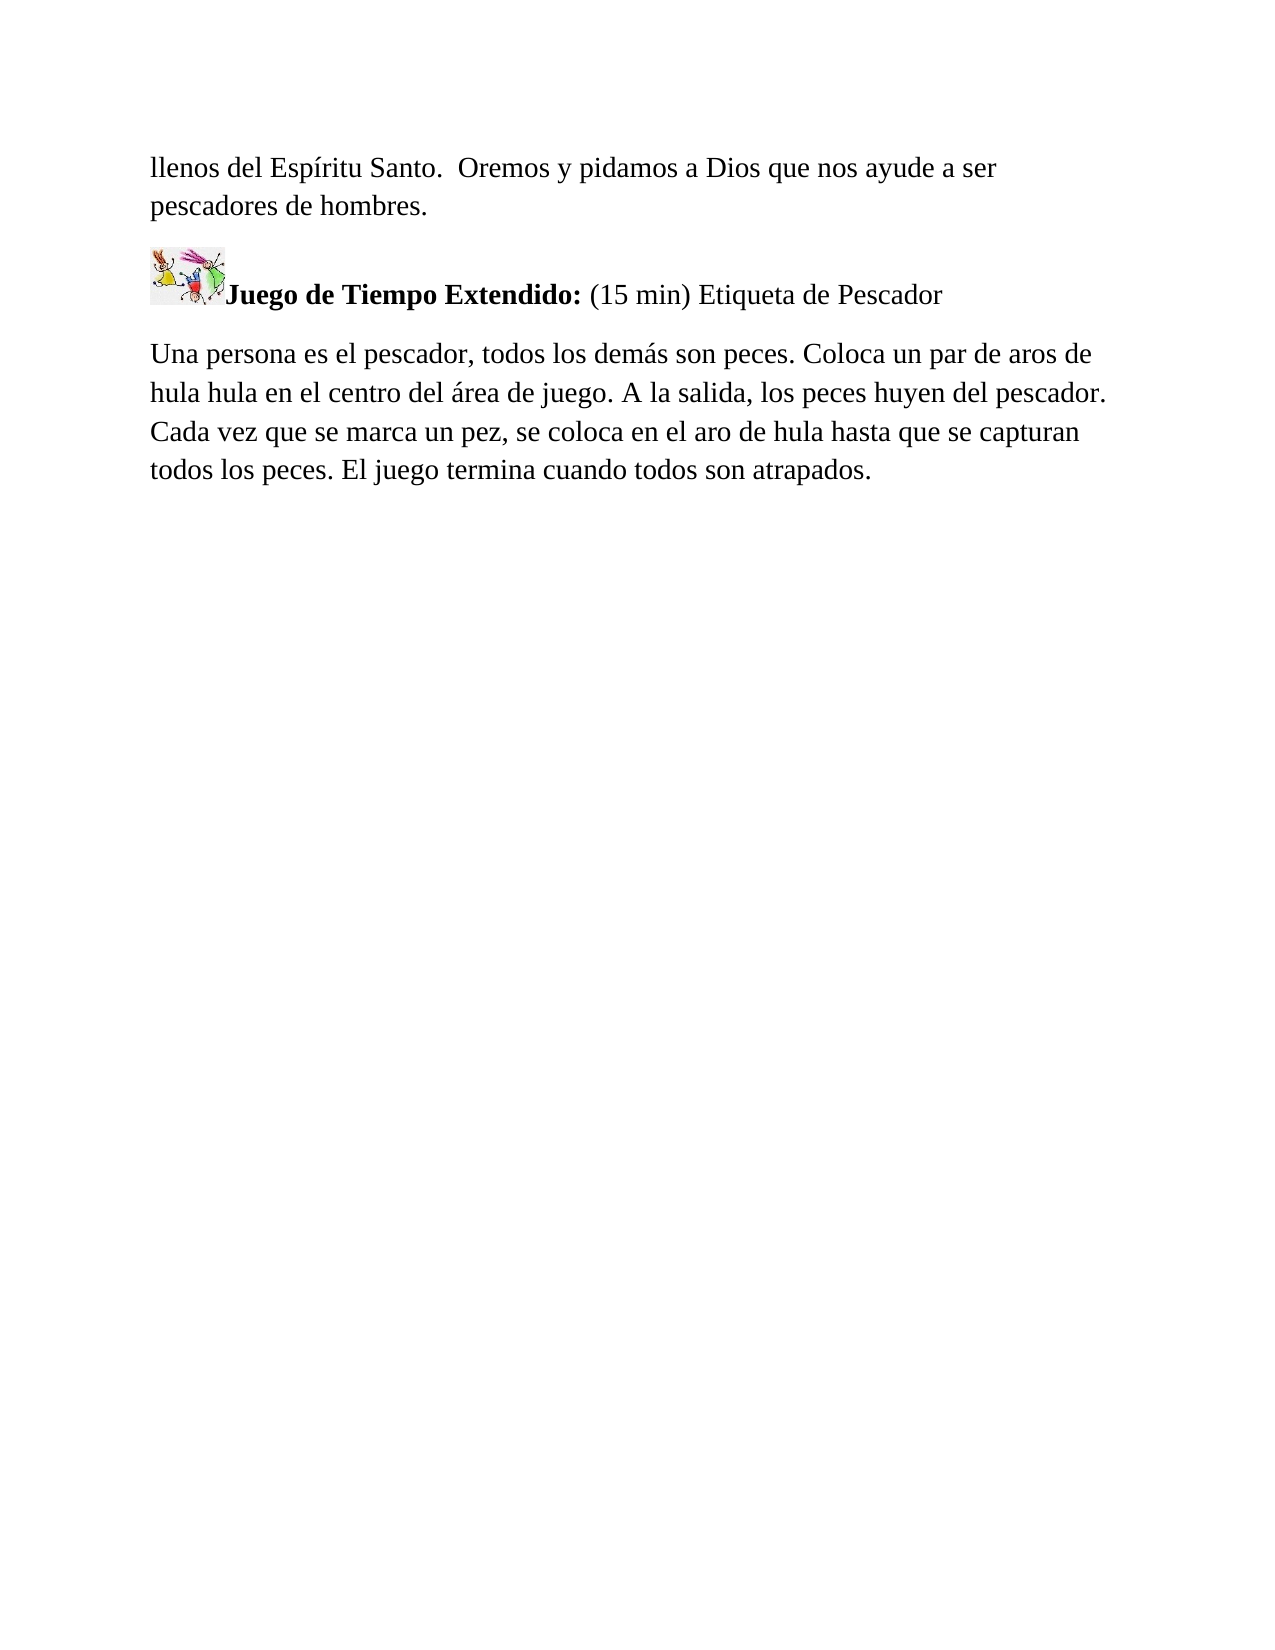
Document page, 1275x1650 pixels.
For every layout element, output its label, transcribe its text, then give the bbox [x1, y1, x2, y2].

text Juego de Tiempo Extendido: (15 min) Etiqueta de Pescador [150, 248, 1125, 311]
text Una persona es el pescador, todos los demás son peces. Coloca un par de aros de hula hula en el centro del área de juego. A la salida, los peces huyen del pescador. Cada vez que se marca un pez, se coloca en el aro de hula hasta que se capturan todos los peces. El juego termina cuando todos son atrapados. [150, 337, 1125, 486]
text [150, 150, 1125, 222]
picture [150, 247, 226, 305]
